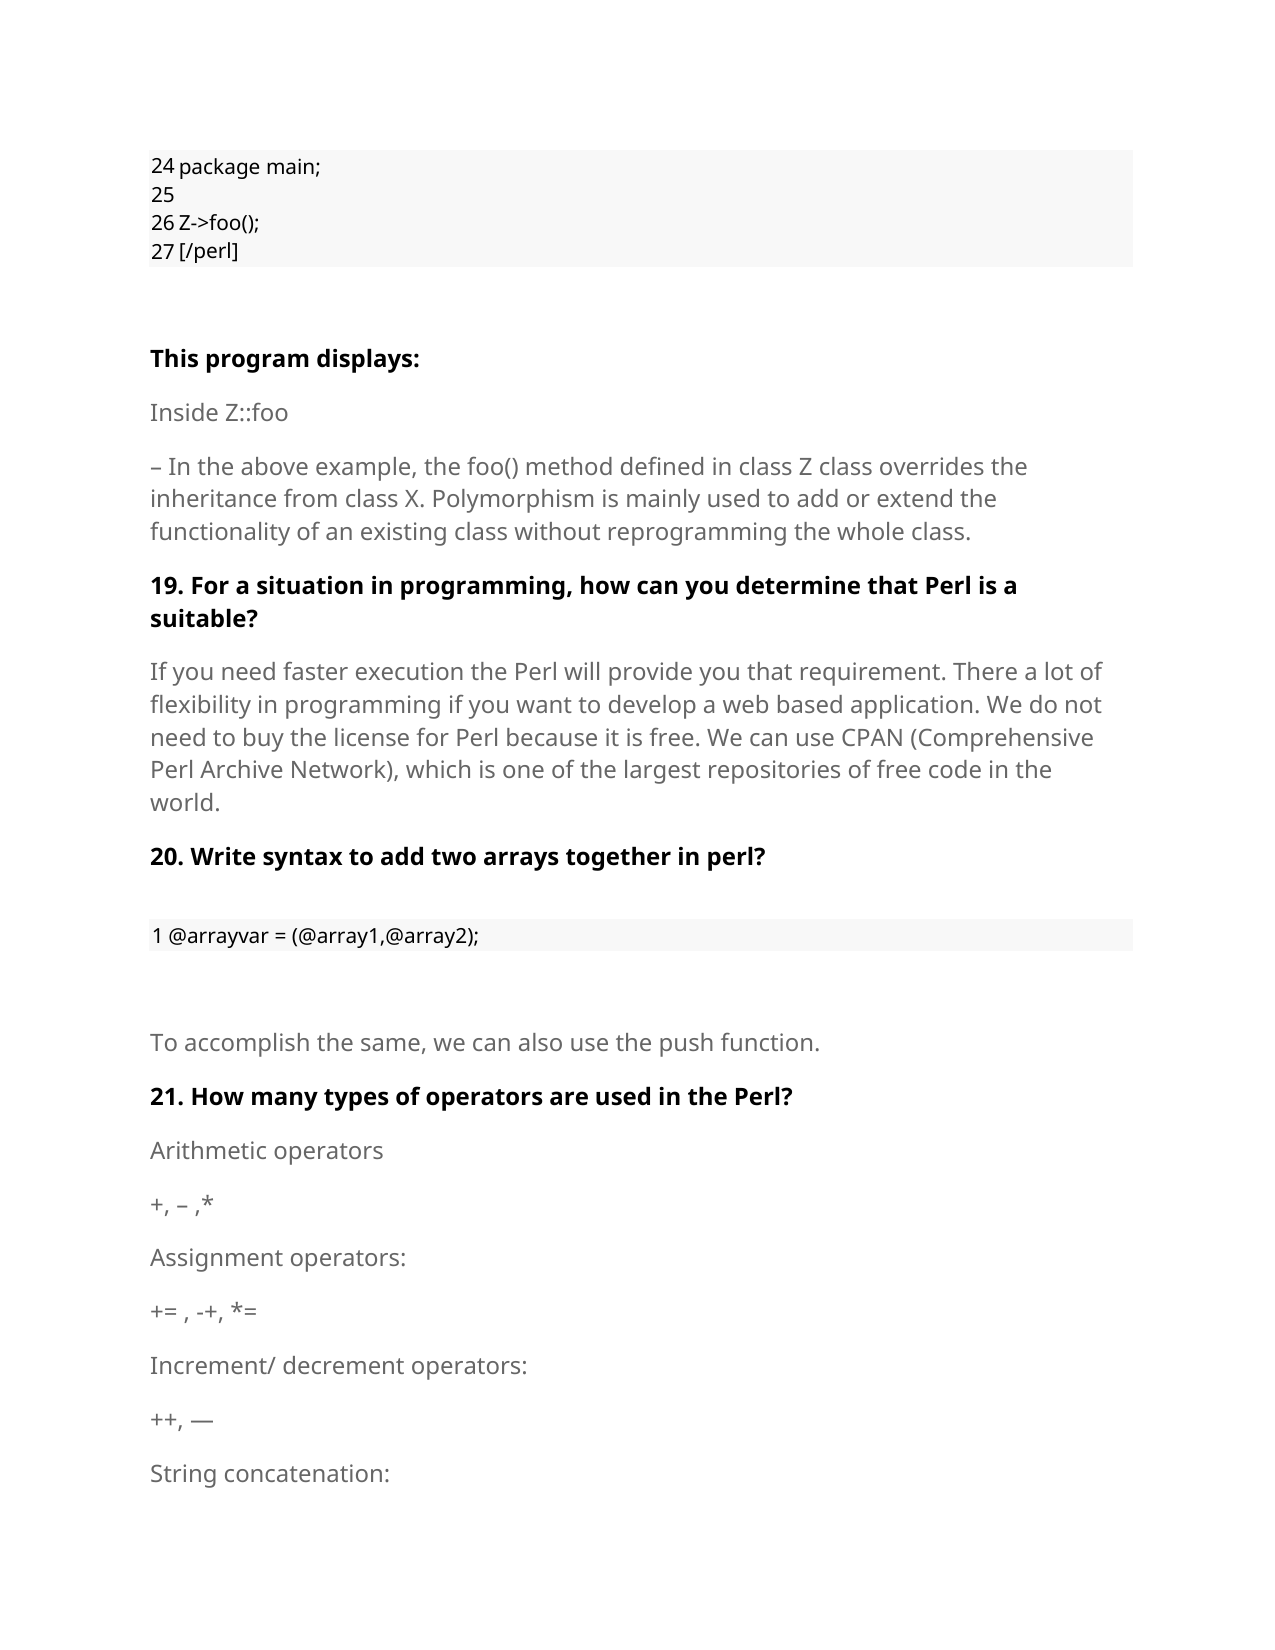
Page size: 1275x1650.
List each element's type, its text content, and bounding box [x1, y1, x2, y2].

text – In the above example, the foo() method defined in class Z class overrides the inheritance from class X. Polymorphism is mainly used to add or extend the functionality of an existing class without reprogramming the whole class. [150, 450, 1125, 547]
text If you need faster execution the Perl will provide you that requirement. There a lot of flexibility in programming if you want to develop a web based application. We do not need to buy the license for Perl because it is free. We can use CPAN (Comprehensive Perl Archive Network), which is one of the largest repositories of free code in the world. [150, 655, 1125, 818]
text String concatenation: [150, 1457, 1125, 1489]
text This program displays: [150, 342, 1125, 374]
text Increment/ decrement operators: [150, 1349, 1125, 1382]
text += , -+, *= [150, 1295, 1125, 1328]
text 20. Write syntax to add two arrays together in perl? [150, 839, 1125, 872]
text 21. How many types of operators are used in the Perl? [150, 1080, 1125, 1112]
text Inside Z::foo [150, 396, 1125, 428]
text Assignment operators: [150, 1241, 1125, 1274]
text +, – ,* [150, 1187, 1125, 1220]
text 19. For a situation in programming, how can you determine that Perl is a suitable? [150, 569, 1125, 634]
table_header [177, 150, 1133, 267]
text To accomplish the same, we can also use the push function. [150, 1026, 1125, 1058]
text Arithmetic operators [150, 1133, 1125, 1166]
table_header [149, 150, 177, 267]
text ++, — [150, 1403, 1125, 1435]
table_header 1 [149, 919, 167, 951]
table_header @arrayvar = (@array1,@array2); [167, 919, 1133, 951]
